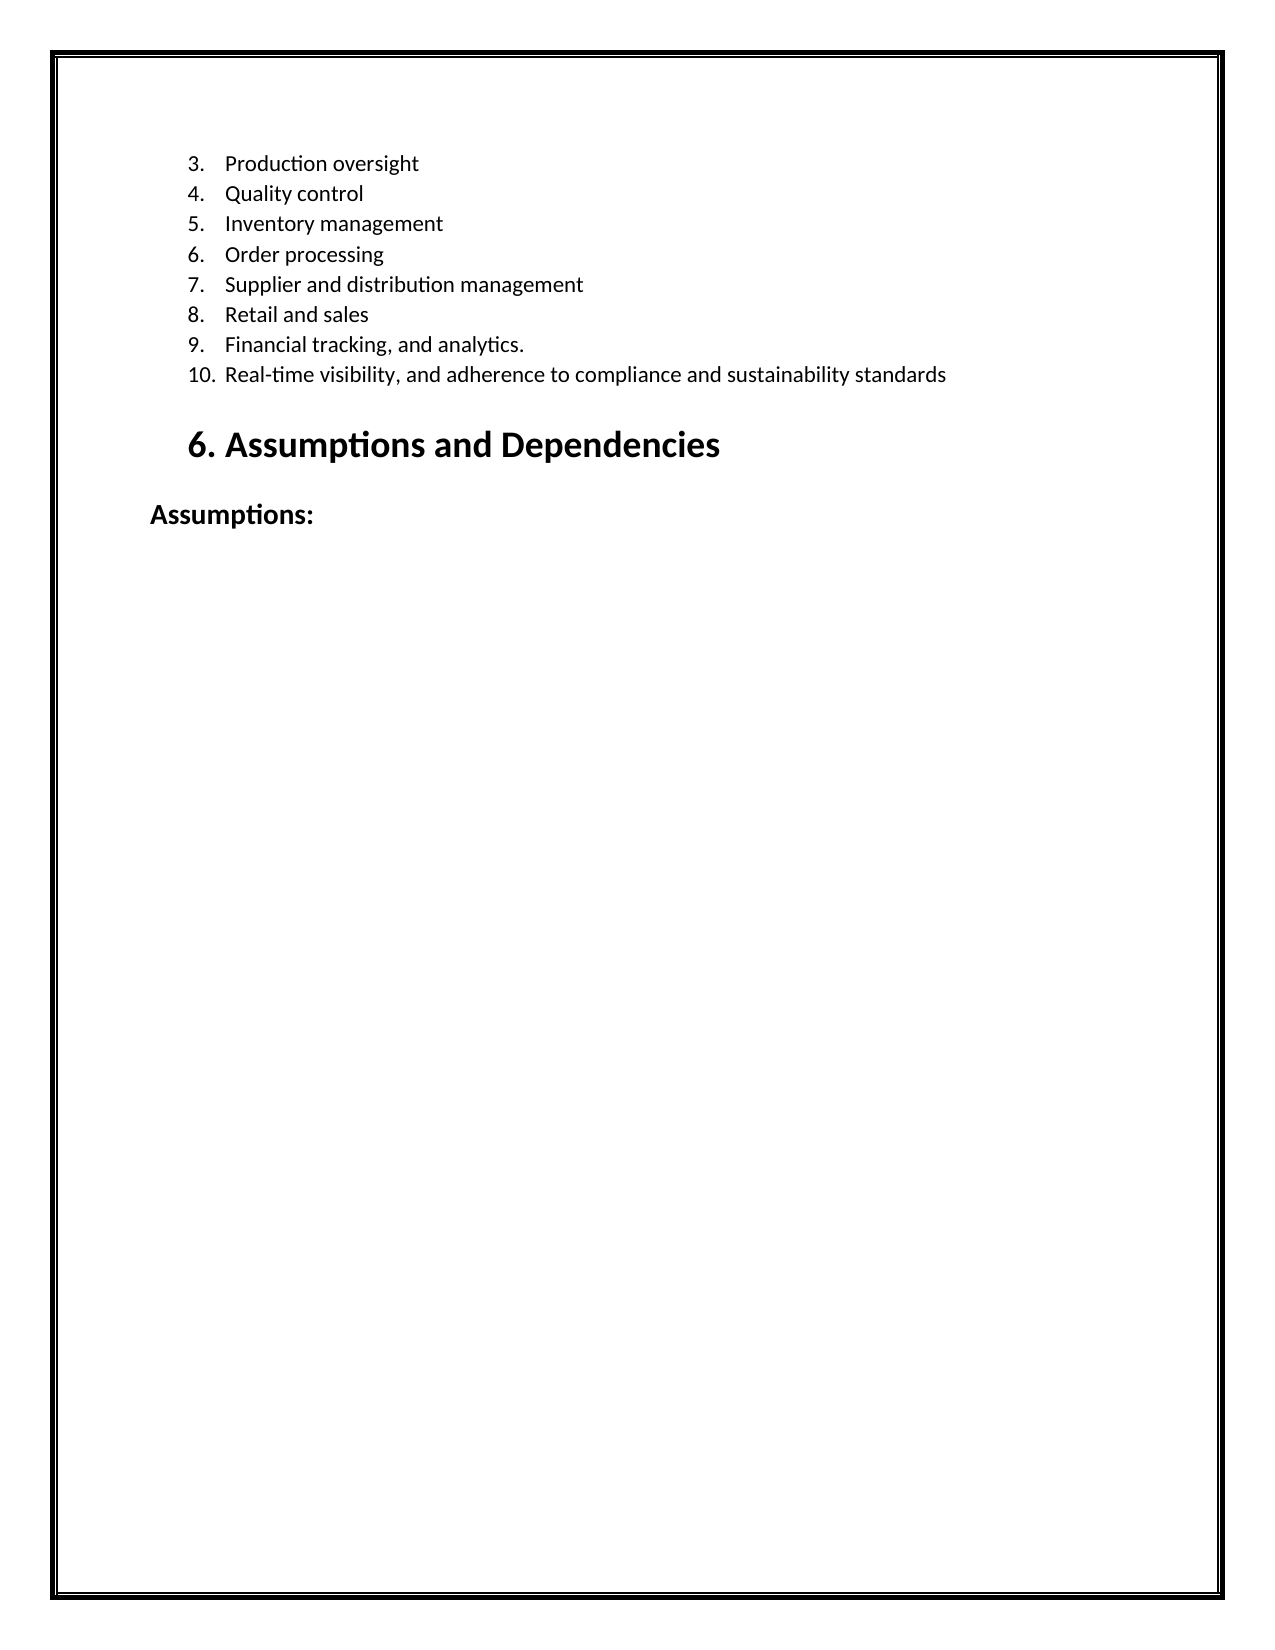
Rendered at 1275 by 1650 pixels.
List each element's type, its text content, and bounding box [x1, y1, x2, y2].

list Inventory management [187, 209, 1125, 238]
text 6. Assumptions and Dependencies [187, 421, 1125, 467]
list Financial tracking, and analytics. [187, 330, 1125, 358]
list Production oversight [187, 149, 1125, 177]
text Assumptions: [150, 496, 1125, 532]
list Real-time visibility, and adherence to compliance and sustainability standards [187, 361, 1125, 388]
list Order processing [187, 240, 1125, 268]
list Retail and sales [187, 300, 1125, 328]
list Quality control [187, 179, 1125, 208]
list Supplier and distribution management [187, 270, 1125, 298]
